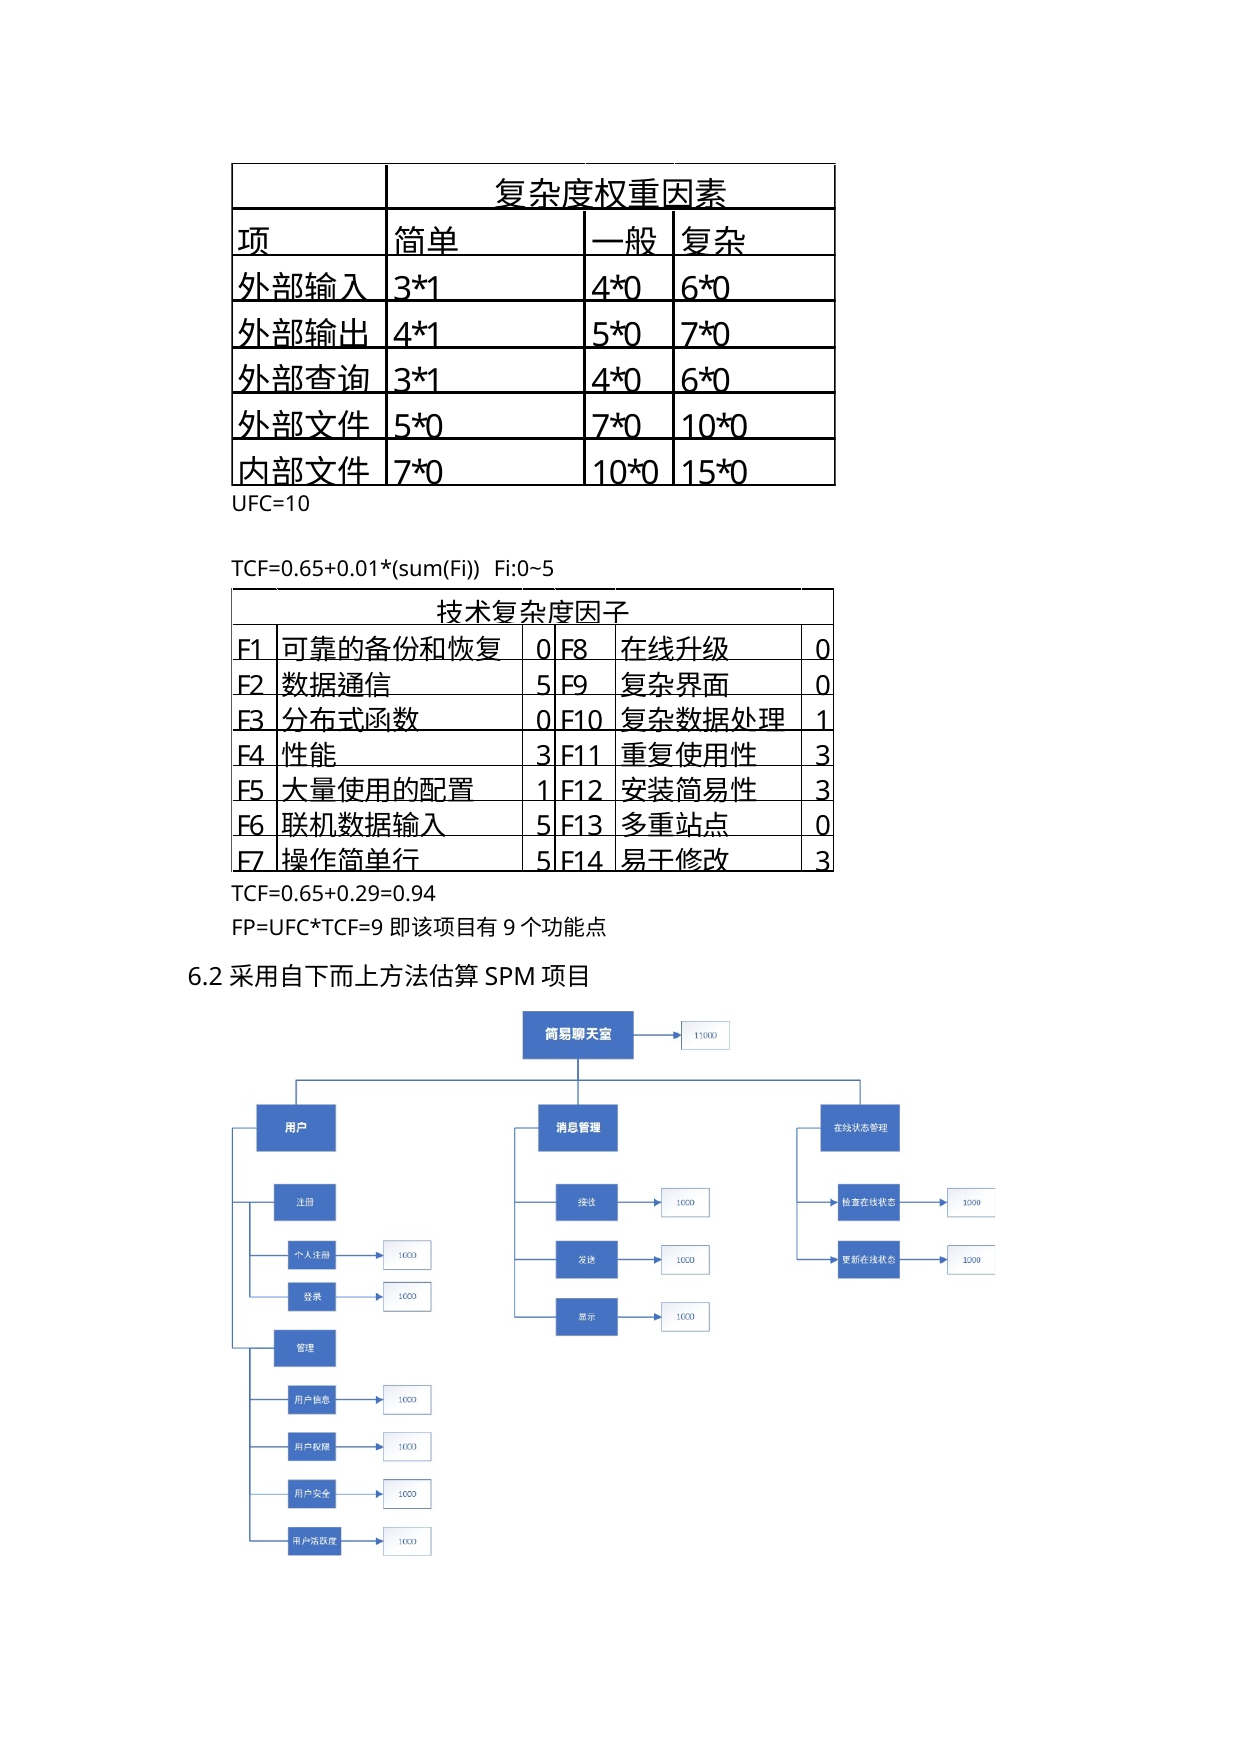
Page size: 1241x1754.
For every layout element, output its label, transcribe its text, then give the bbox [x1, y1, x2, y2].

text UFC=10 [187, 487, 1053, 519]
text TCF=0.65+0.01*(sum(Fi)) Fi:0~5 [187, 552, 1053, 584]
text TCF=0.65+0.29=0.94 [187, 877, 1053, 909]
list 6.2 采用自下而上方法估算SPM项目 [187, 942, 1053, 1007]
text FP=UFC*TCF=9 即该项目有9个功能点 [187, 909, 1053, 942]
picture [231, 1011, 996, 1556]
